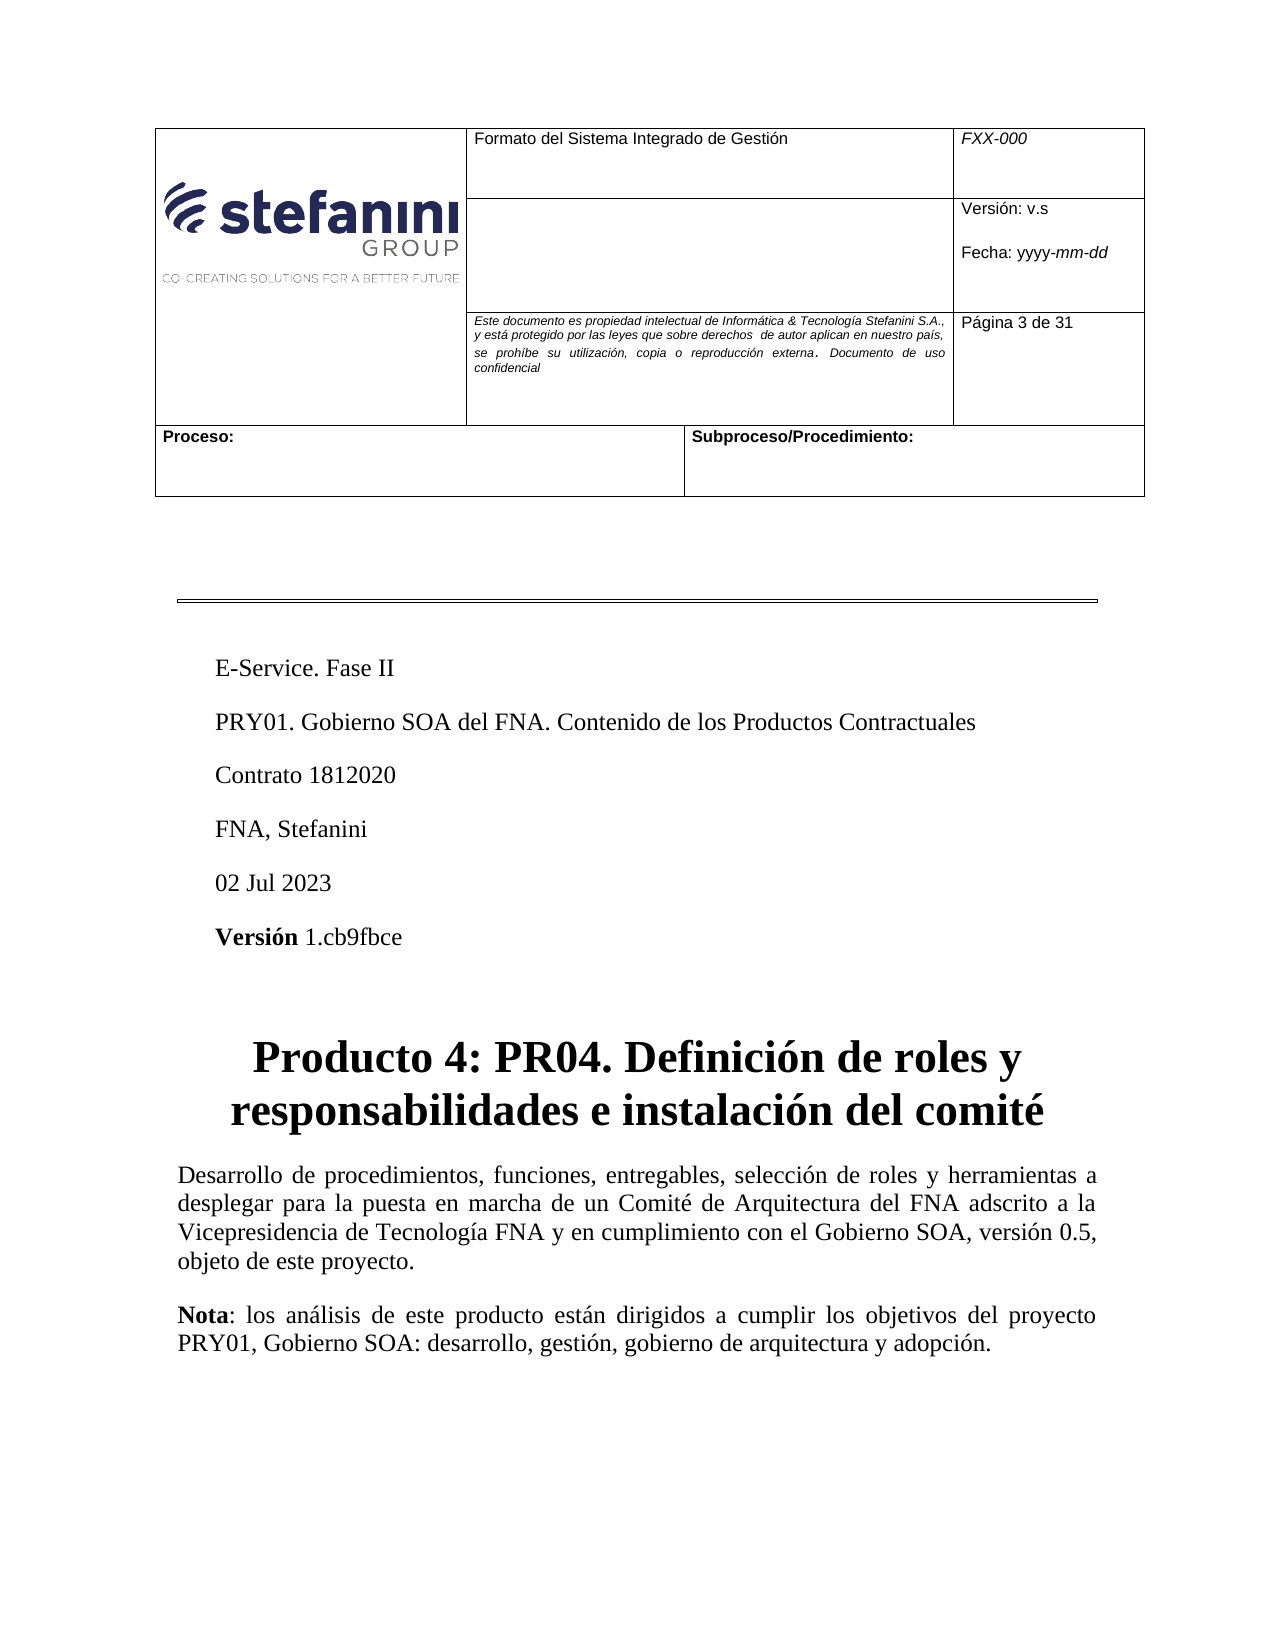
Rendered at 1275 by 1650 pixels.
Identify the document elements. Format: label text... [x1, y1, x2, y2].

text Nota: los análisis de este producto están dirigidos a cumplir los objetivos del proyecto PRY01, Gobierno SOA: desarrollo, gestión, gobierno de arquitectura y adopción. [177, 1300, 1098, 1357]
text Desarrollo de procedimientos, funciones, entregables, selección de roles y herramientas a desplegar para la puesta en marcha de un Comité de Arquitectura del FNA adscrito a la Vicepresidencia de Tecnología FNA y en cumplimiento con el Gobierno SOA, versión 0.5, objeto de este proyecto. [177, 1160, 1098, 1275]
text FNA, Stefanini [215, 814, 1060, 843]
text E-Service. Fase II [215, 653, 1060, 682]
picture [162, 182, 460, 286]
text PRY01. Gobierno SOA del FNA. Contenido de los Productos Contractuales [215, 707, 1060, 736]
text 02 Jul 2023 [215, 868, 1060, 897]
subtitle Producto 4: PR04. Definición de roles y responsabilidades e instalación del comité [177, 1029, 1098, 1135]
text Contrato 1812020 [215, 761, 1060, 789]
text Versión 1.cb9fbce [215, 922, 1060, 951]
